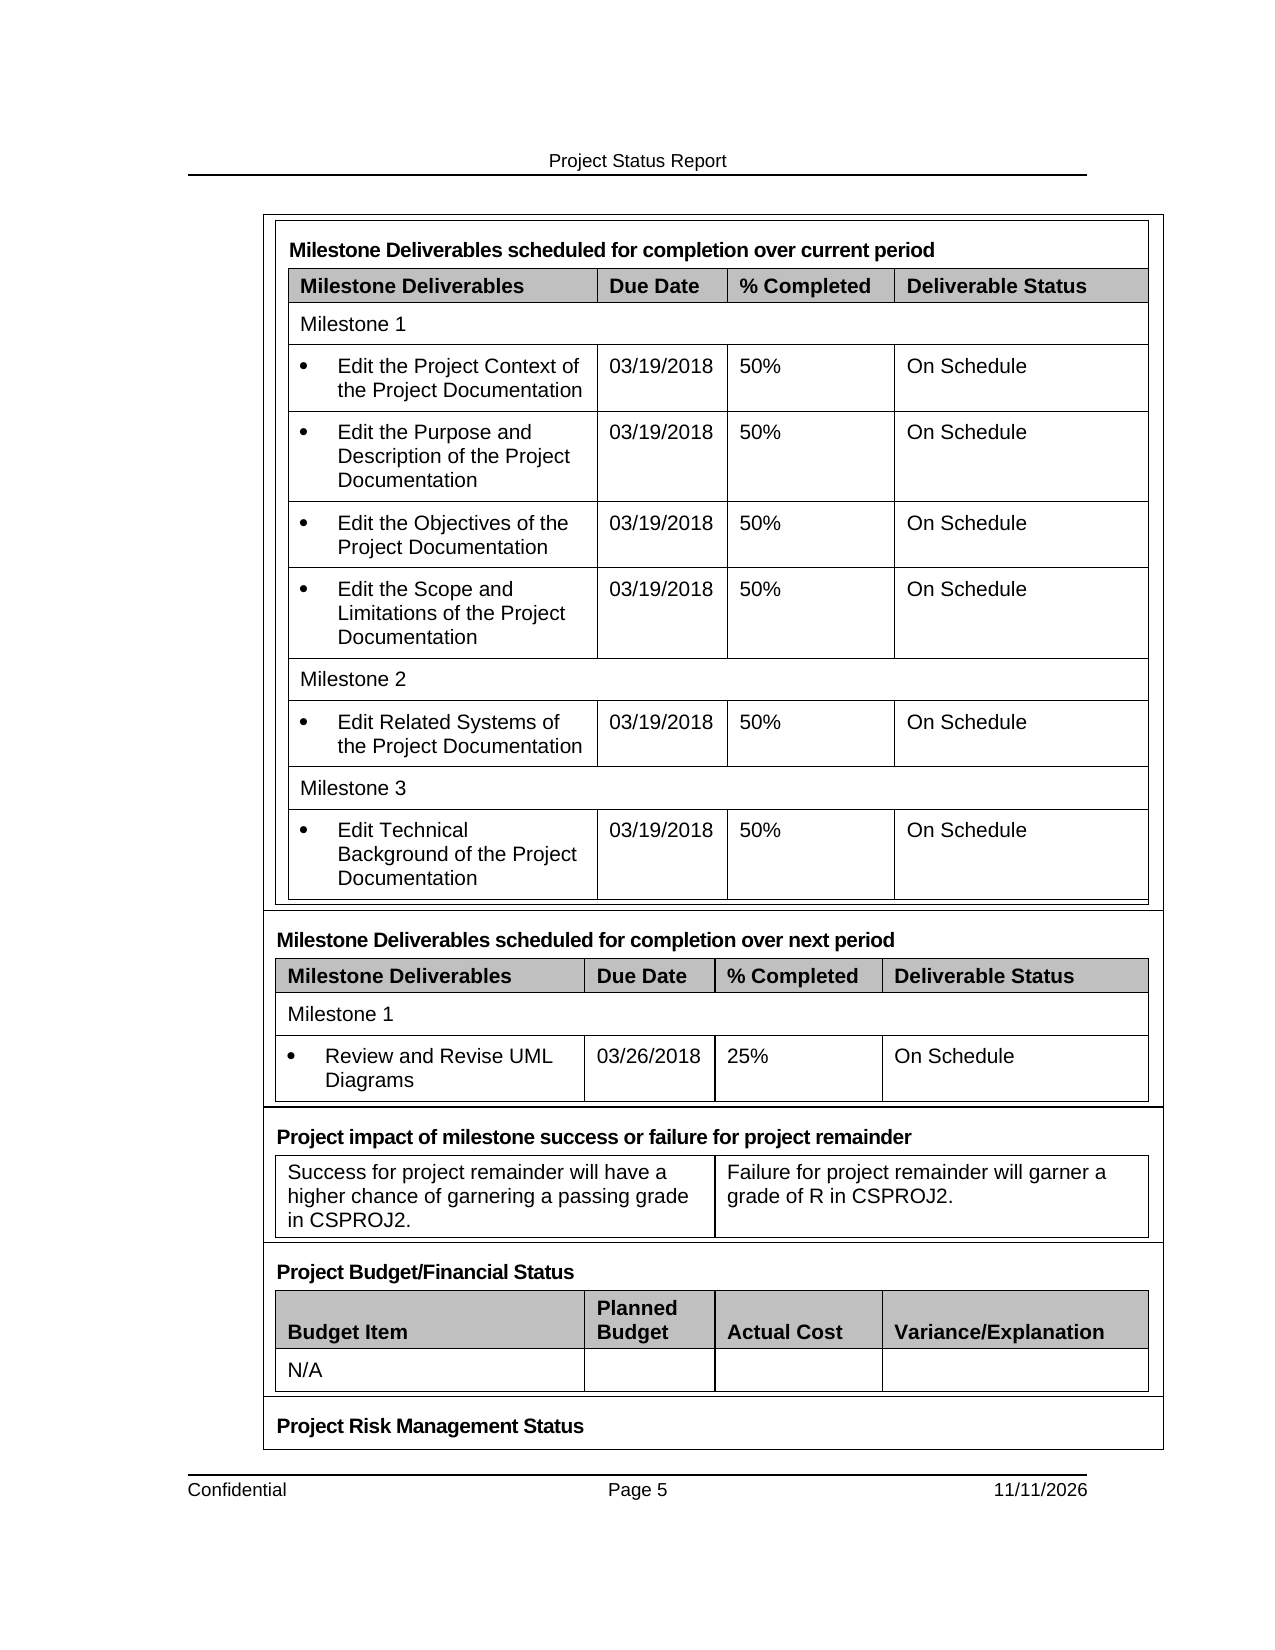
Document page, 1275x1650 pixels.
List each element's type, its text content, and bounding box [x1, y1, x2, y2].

table_cell Project impact of milestone success or failure for project remainder [264, 1108, 1163, 1242]
table_cell Project Budget/Financial Status [264, 1243, 1163, 1396]
table_cell [264, 215, 1163, 910]
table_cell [264, 1397, 1163, 1449]
table_cell Milestone Deliverables scheduled for completion over next period [264, 911, 1163, 1106]
